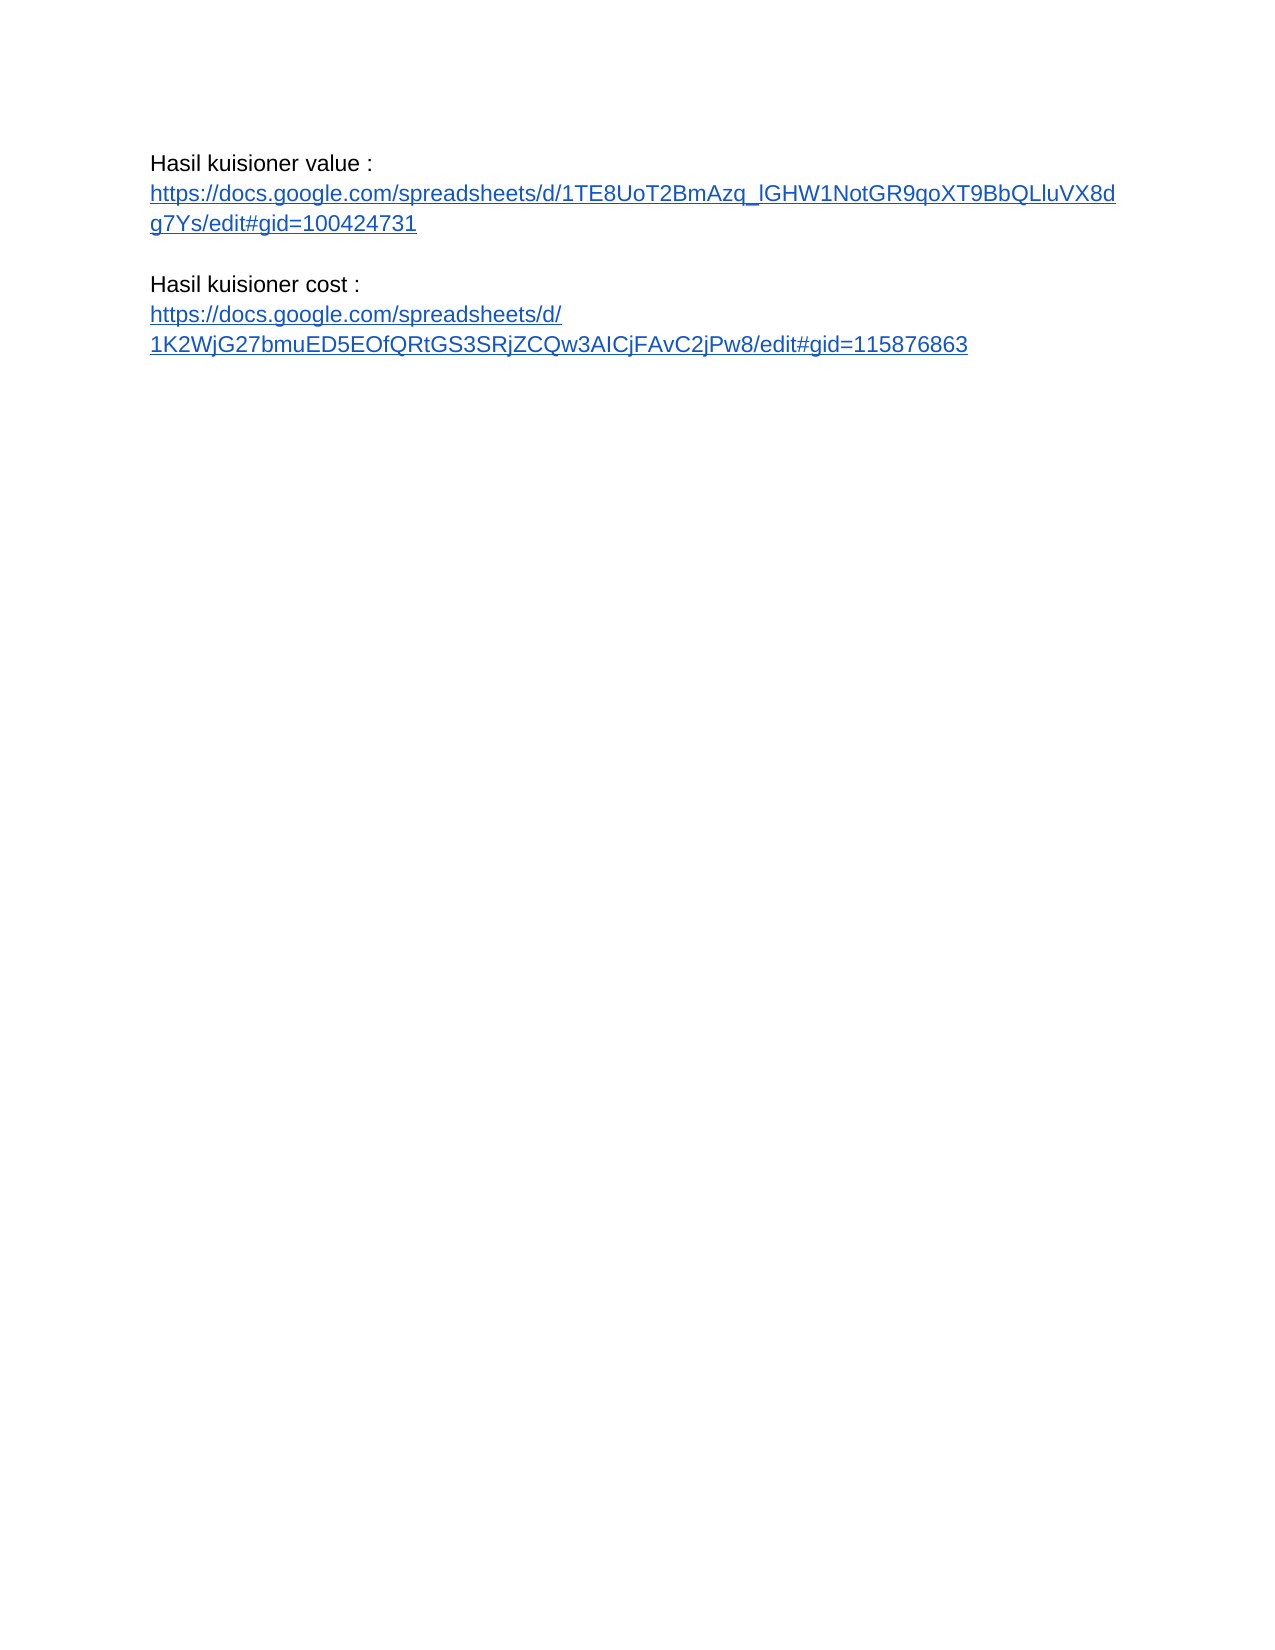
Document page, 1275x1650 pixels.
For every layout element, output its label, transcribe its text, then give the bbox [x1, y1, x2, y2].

text https://docs.google.com/spreadsheets/d/1K2WjG27bmuED5EOfQRtGS3SRjZCQw3AICjFAvC2jPw8/edit#gid=115876863 [150, 301, 1125, 358]
text Hasil kuisioner cost : [150, 271, 1125, 297]
text Hasil kuisioner value : https://docs.google.com/spreadsheets/d/1TE8UoT2BmAzq_lGHW1NotGR9qoXT9BbQLluVX8dg7Ys/edit#gid=100424731 [150, 150, 1125, 237]
